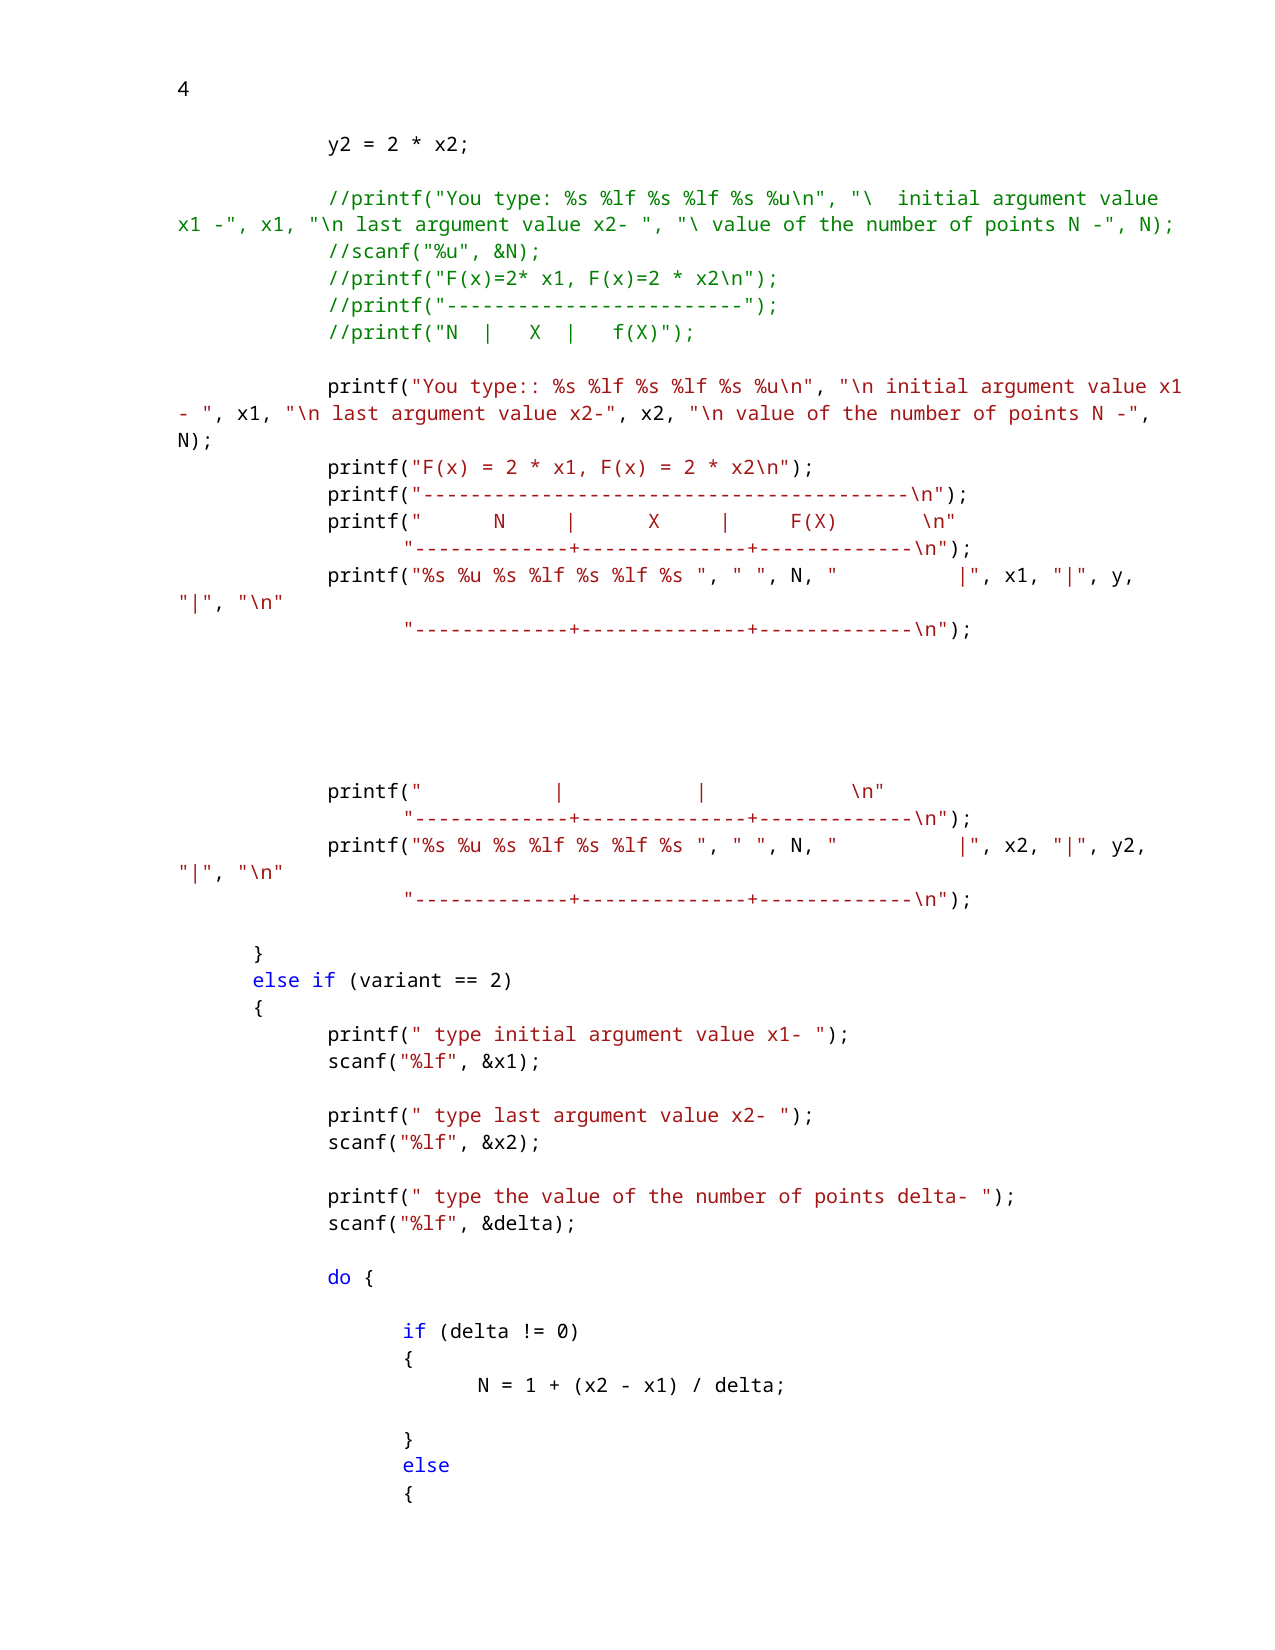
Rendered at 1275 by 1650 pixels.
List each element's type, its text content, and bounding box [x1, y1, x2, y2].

text do { [177, 1263, 1186, 1290]
text printf(" type last argument value x2- "); [177, 1101, 1186, 1128]
text scanf("%lf", &delta); [177, 1209, 1186, 1236]
text printf("-----------------------------------------\n"); [177, 481, 1186, 507]
text "-------------+--------------+-------------\n"); [177, 615, 1186, 642]
text //printf("F(x)=2* x1, F(x)=2 * x2\n"); [177, 265, 1186, 292]
text scanf("%lf", &x1); [177, 1047, 1186, 1074]
text { [177, 993, 1186, 1020]
text printf("%s %u %s %lf %s %lf %s ", " ", N, " |", x2, "|", y2, "|", "\n" [177, 831, 1186, 885]
text N = 1 + (x2 - x1) / delta; [177, 1371, 1186, 1398]
text //printf("You type: %s %lf %s %lf %s %u\n", "\ initial argument value x1 -", x1, "\n last argument value x2- ", "\ value of the number of points N -", N); [177, 184, 1186, 238]
text "-------------+--------------+-------------\n"); [177, 885, 1186, 912]
text } [177, 939, 1186, 966]
text y2 = 2 * x2; [177, 130, 1186, 157]
text //printf("-------------------------"); [177, 292, 1186, 319]
text else if (variant == 2) [177, 966, 1186, 993]
text } [177, 1425, 1186, 1452]
text "-------------+--------------+-------------\n"); [177, 534, 1186, 561]
text "-------------+--------------+-------------\n"); [177, 804, 1186, 831]
text printf("%s %u %s %lf %s %lf %s ", " ", N, " |", x1, "|", y, "|", "\n" [177, 561, 1186, 615]
text printf(" type initial argument value x1- "); [177, 1020, 1186, 1047]
text printf("F(x) = 2 * x1, F(x) = 2 * x2\n"); [177, 453, 1186, 481]
text printf(" N | X | F(X) \n" [177, 507, 1186, 534]
text scanf("%lf", &x2); [177, 1128, 1186, 1155]
text printf(" type the value of the number of points delta- "); [177, 1182, 1186, 1209]
text printf(" | | \n" [177, 777, 1186, 804]
text //printf("N | X | f(X)"); [177, 319, 1186, 346]
text printf("You type:: %s %lf %s %lf %s %u\n", "\n initial argument value x1 - ", x1, "\n last argument value x2-", x2, "\n value of the number of points N -", N); [177, 373, 1186, 453]
text else [177, 1452, 1186, 1479]
text { [177, 1479, 1186, 1506]
text { [177, 1344, 1186, 1371]
text if (delta != 0) [177, 1317, 1186, 1344]
text //scanf("%u", &N); [177, 238, 1186, 265]
